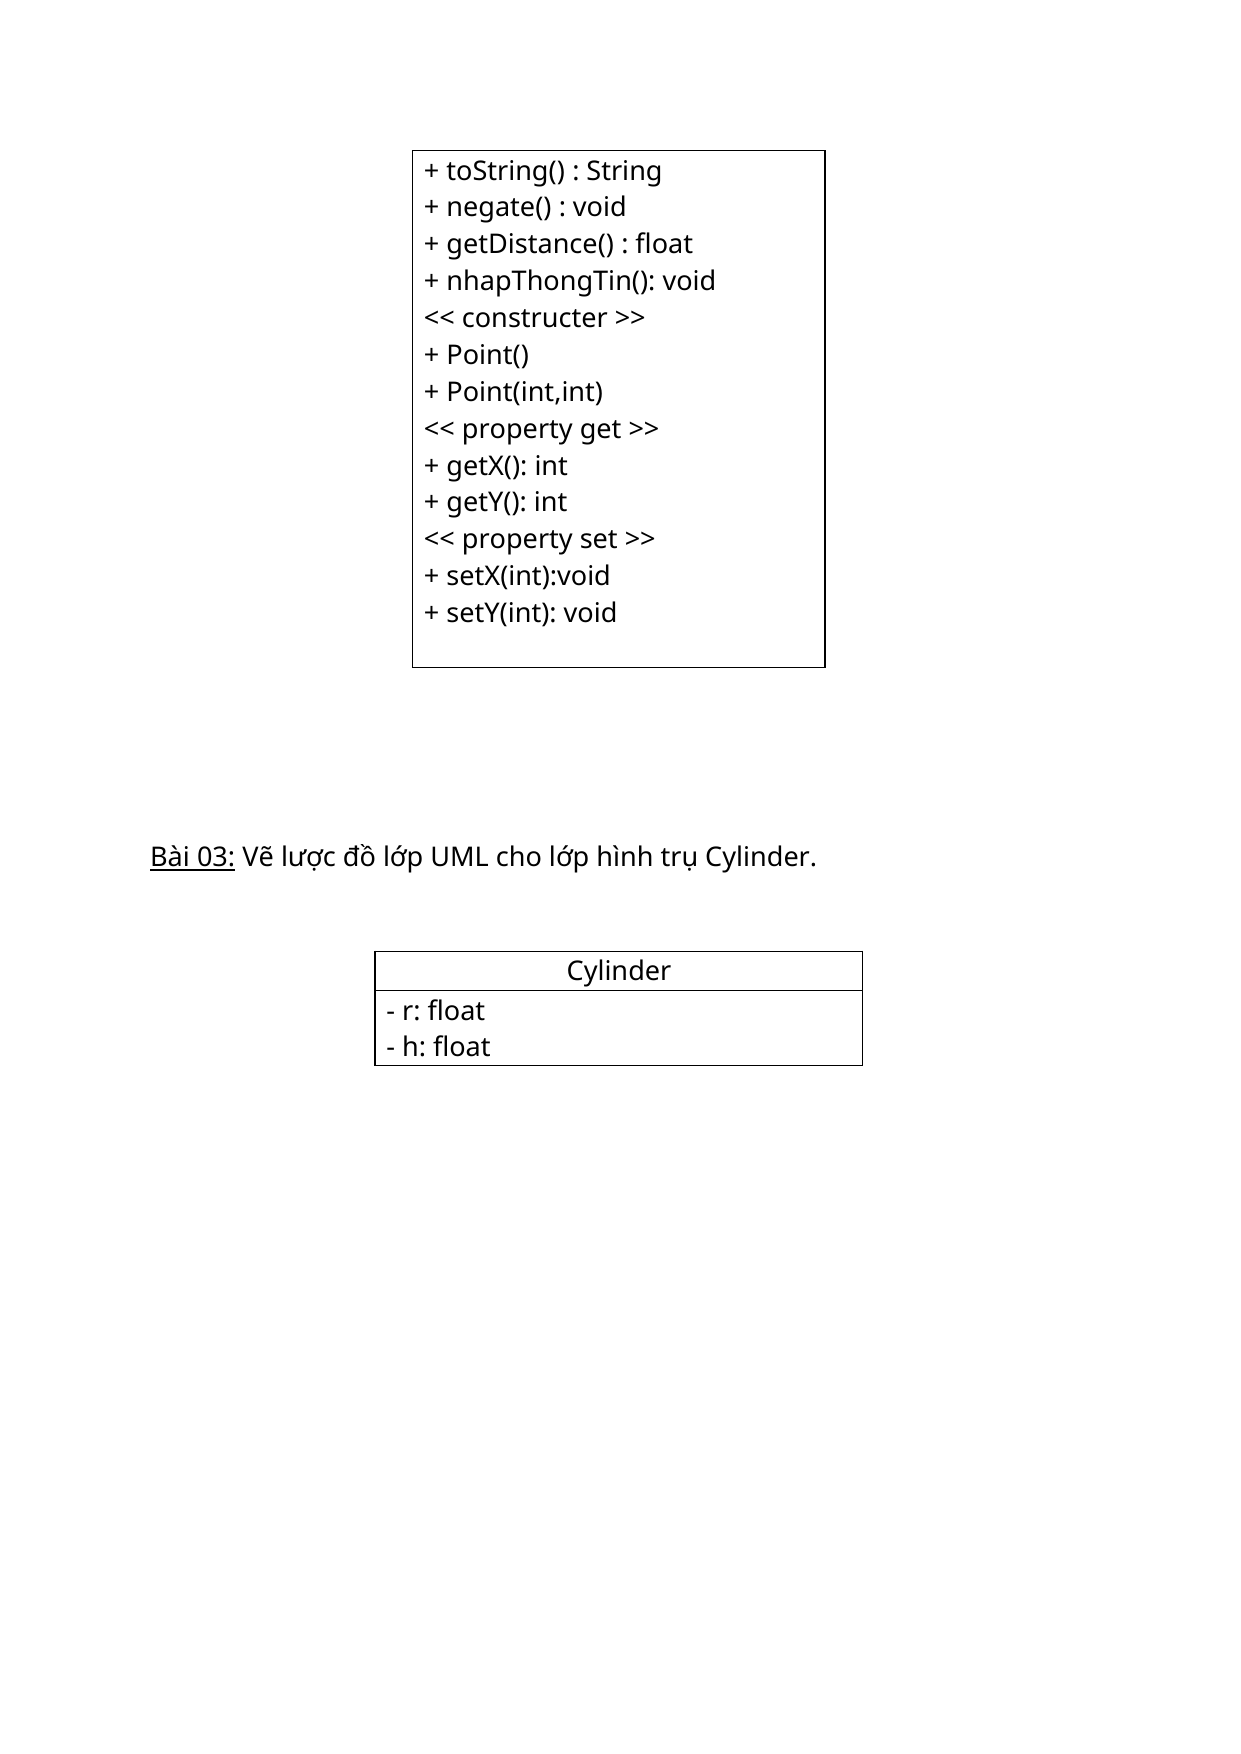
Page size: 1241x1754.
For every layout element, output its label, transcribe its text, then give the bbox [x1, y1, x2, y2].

text Bài 03: Vẽ lược đồ lớp UML cho lớp hình trụ Cylinder. [150, 838, 1090, 874]
table_header Cylinder [376, 952, 862, 990]
table_cell - r: float - h: float [376, 991, 862, 1065]
table_cell + toString() : String + negate() : void + getDistance() : float + nhapThongTin(): void << constructer >> + Point() + Point(int,int) << property get >> + getX(): int + getY(): int << property set >> + setX(int):void + setY(int): void [413, 151, 824, 667]
